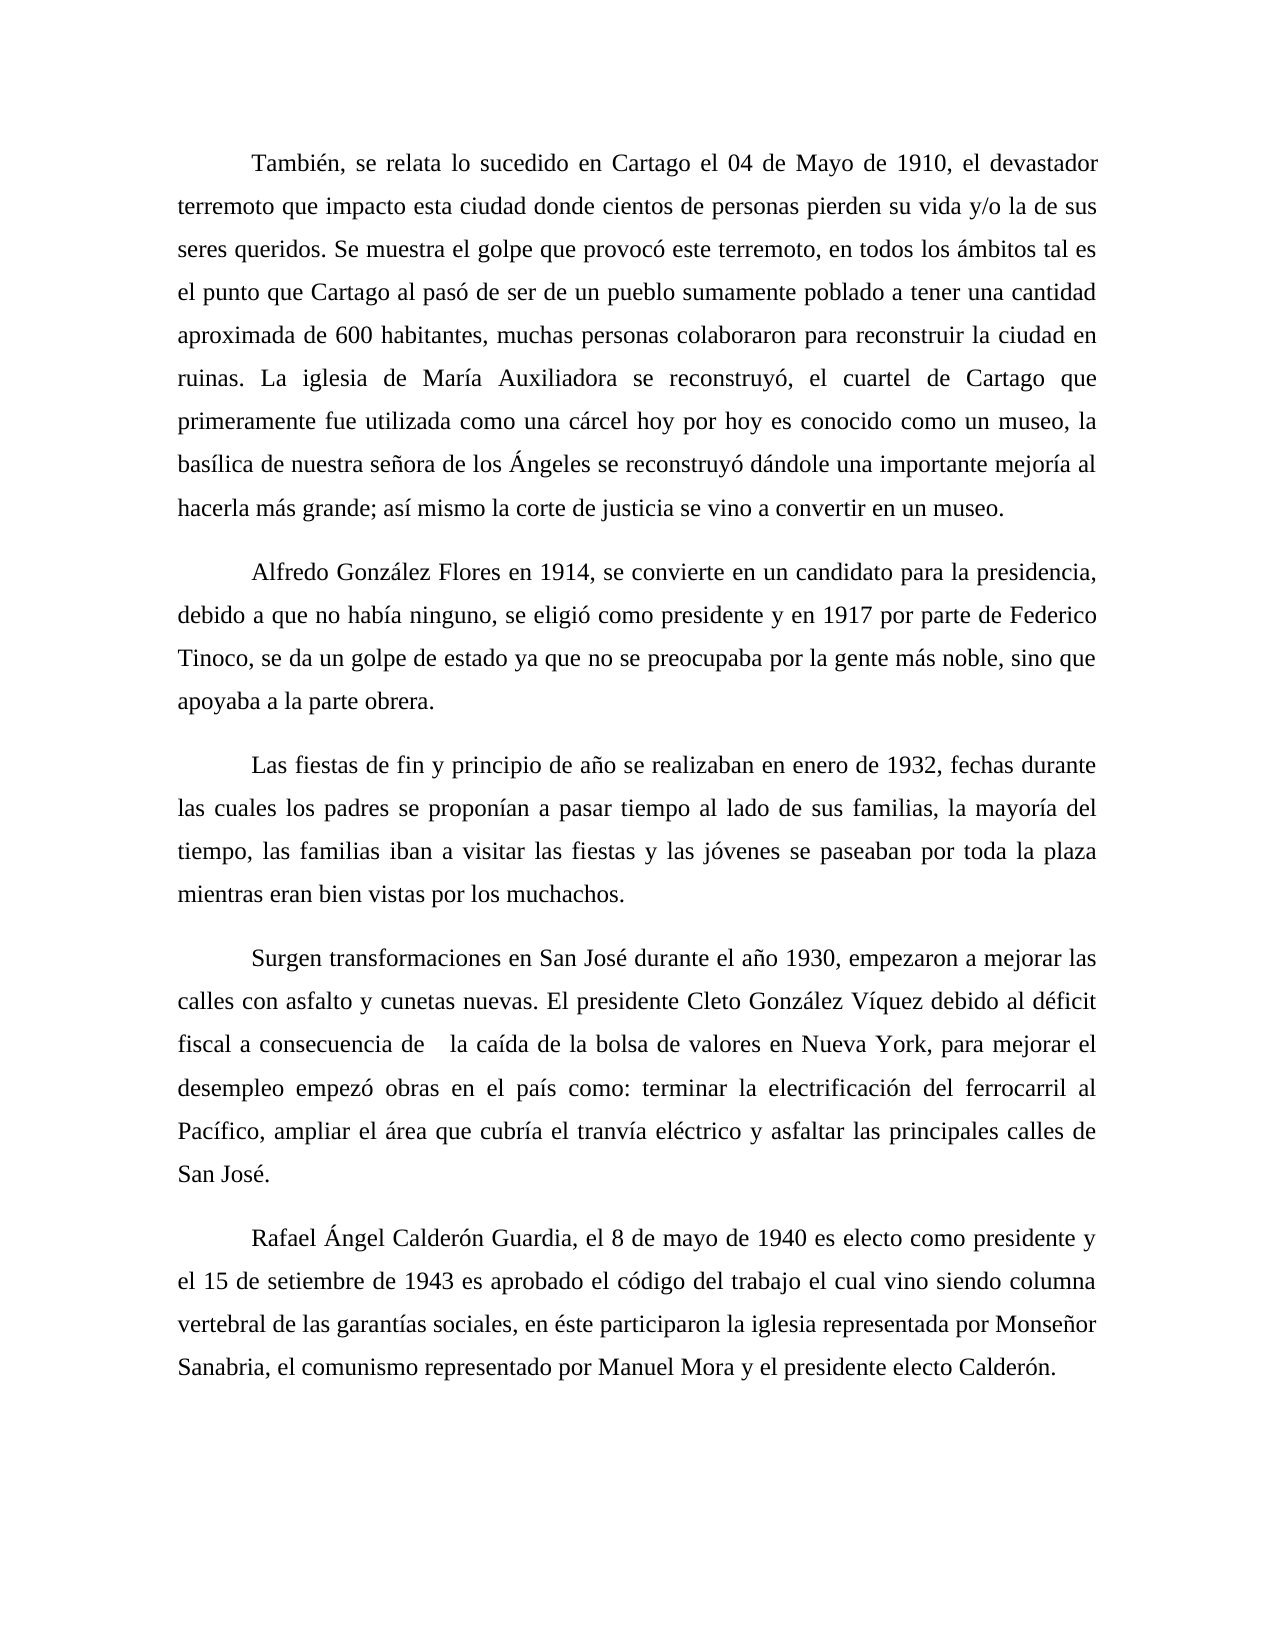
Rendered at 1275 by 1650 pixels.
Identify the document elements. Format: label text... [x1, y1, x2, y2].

text Rafael Ángel Calderón Guardia, el 8 de mayo de 1940 es electo como presidente y el 15 de setiembre de 1943 es aprobado el código del trabajo el cual vino siendo columna vertebral de las garantías sociales, en éste participaron la iglesia representada por Monseñor Sanabria, el comunismo representado por Manuel Mora y el presidente electo Calderón. [177, 1223, 1098, 1381]
text También, se relata lo sucedido en Cartago el 04 de Mayo de 1910, el devastador terremoto que impacto esta ciudad donde cientos de personas pierden su vida y/o la de sus seres queridos. Se muestra el golpe que provocó este terremoto, en todos los ámbitos tal es el punto que Cartago al pasó de ser de un pueblo sumamente poblado a tener una cantidad aproximada de 600 habitantes, muchas personas colaboraron para reconstruir la ciudad en ruinas. La iglesia de María Auxiliadora se reconstruyó, el cuartel de Cartago que primeramente fue utilizada como una cárcel hoy por hoy es conocido como un museo, la basílica de nuestra señora de los Ángeles se reconstruyó dándole una importante mejoría al hacerla más grande; así mismo la corte de justicia se vino a convertir en un museo. [177, 148, 1098, 521]
text Alfredo González Flores en 1914, se convierte en un candidato para la presidencia, debido a que no había ninguno, se eligió como presidente y en 1917 por parte de Federico Tinoco, se da un golpe de estado ya que no se preocupaba por la gente más noble, sino que apoyaba a la parte obrera. [177, 557, 1098, 715]
text Surgen transformaciones en San José durante el año 1930, empezaron a mejorar las calles con asfalto y cunetas nuevas. El presidente Cleto González Víquez debido al déficit fiscal a consecuencia de la caída de la bolsa de valores en Nueva York, para mejorar el desempleo empezó obras en el país como: terminar la electrificación del ferrocarril al Pacífico, ampliar el área que cubría el tranvía eléctrico y asfaltar las principales calles de San José. [177, 943, 1098, 1188]
text Las fiestas de fin y principio de año se realizaban en enero de 1932, fechas durante las cuales los padres se proponían a pasar tiempo al lado de sus familias, la mayoría del tiempo, las familias iban a visitar las fiestas y las jóvenes se paseaban por toda la plaza mientras eran bien vistas por los muchachos. [177, 750, 1098, 908]
